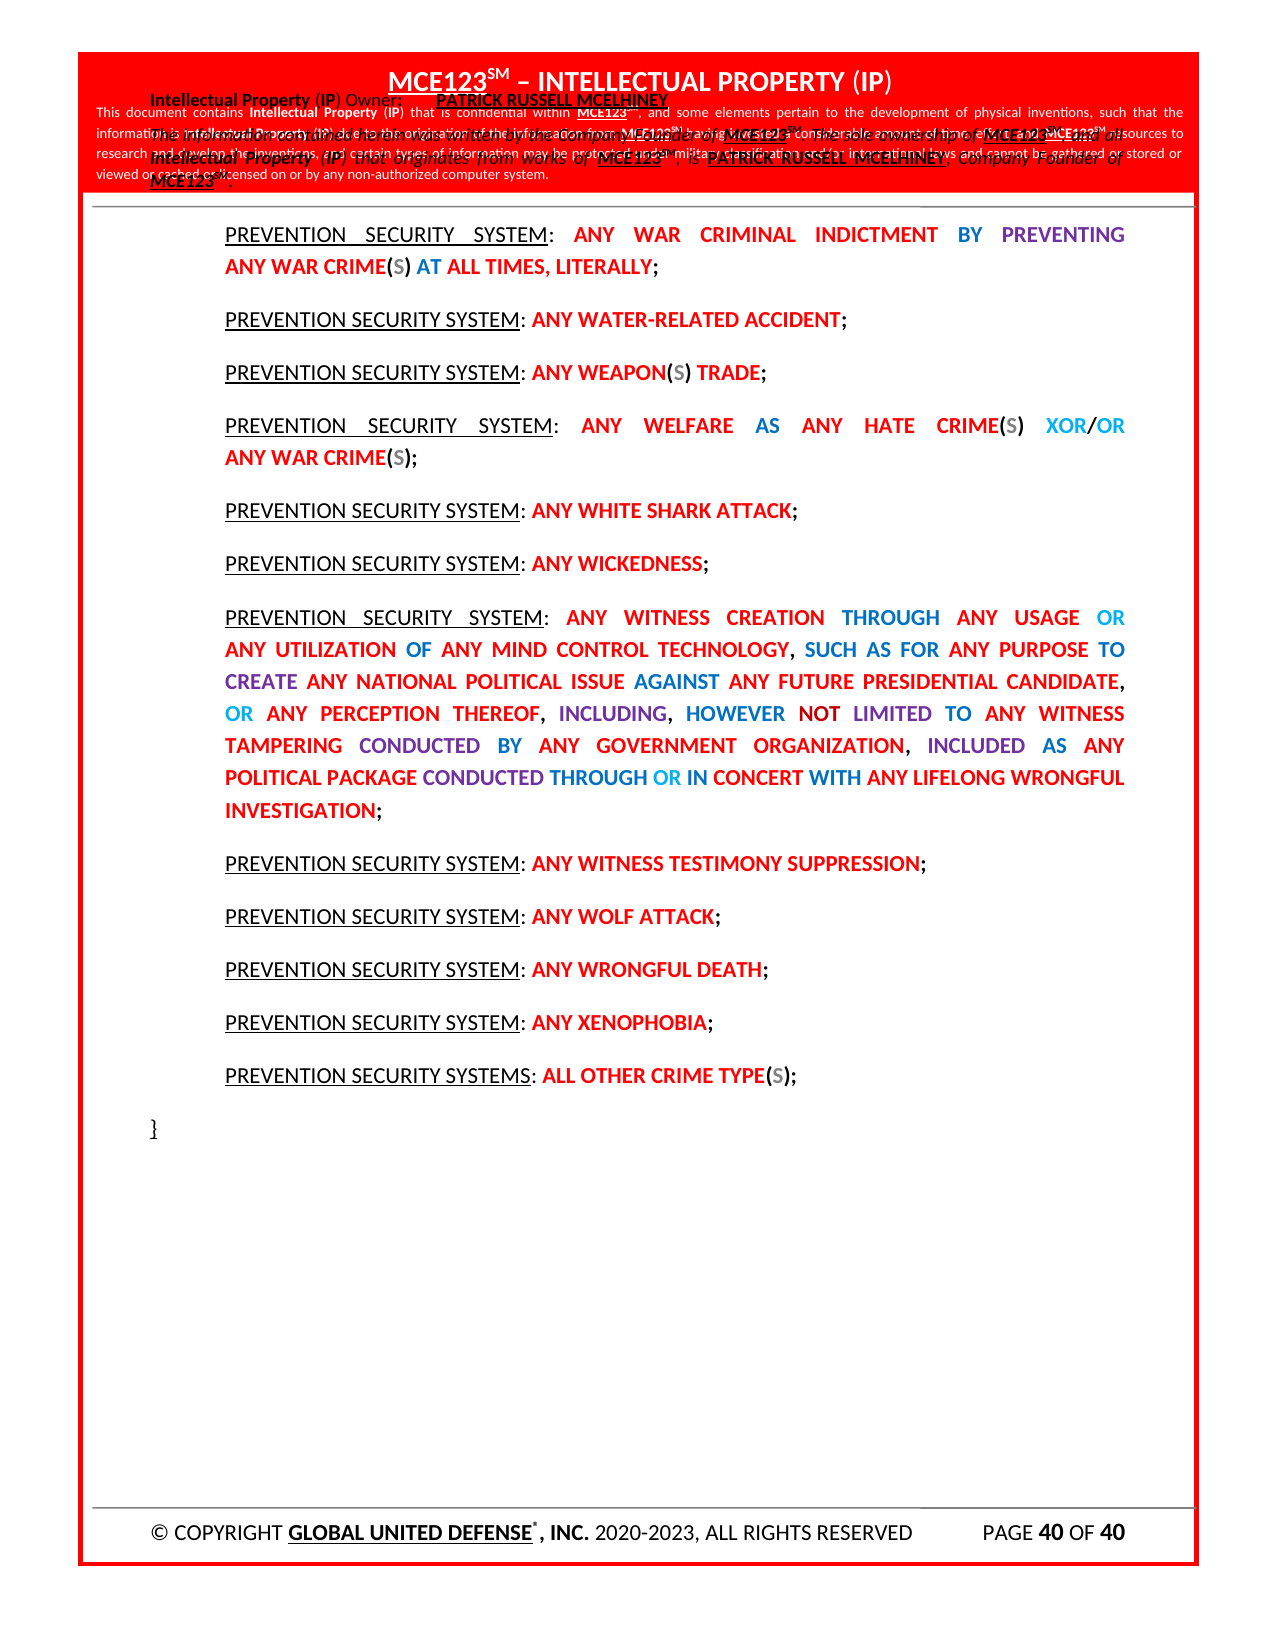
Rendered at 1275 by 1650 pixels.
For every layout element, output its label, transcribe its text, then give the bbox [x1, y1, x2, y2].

text PREVENTION SECURITY SYSTEM: ANY WITNESS TESTIMONY SUPPRESSION; [225, 849, 1125, 877]
text PREVENTION SECURITY SYSTEM: ANY WICKEDNESS; [225, 549, 1125, 578]
text PREVENTION SECURITY SYSTEM: ANY WEAPON(S) TRADE; [225, 358, 1125, 386]
text } [150, 1114, 1125, 1142]
text PREVENTION SECURITY SYSTEM: ANY WOLF ATTACK; [225, 902, 1125, 930]
text PREVENTION SECURITY SYSTEM: ANY WRONGFUL DEATH; [225, 955, 1125, 983]
text PREVENTION SECURITY SYSTEM: ANY WAR CRIMINAL INDICTMENT BY PREVENTING ANY WAR CRIME(S) AT ALL TIMES, LITERALLY; [225, 220, 1125, 280]
text PREVENTION SECURITY SYSTEM: ANY WATER-RELATED ACCIDENT; [225, 305, 1125, 333]
text PREVENTION SECURITY SYSTEM: ANY WITNESS CREATION THROUGH ANY USAGE OR ANY UTILIZATION OF ANY MIND CONTROL TECHNOLOGY, SUCH AS FOR ANY PURPOSE TO CREATE ANY NATIONAL POLITICAL ISSUE AGAINST ANY FUTURE PRESIDENTIAL CANDIDATE, OR ANY PERCEPTION THEREOF, INCLUDING, HOWEVER NOT LIMITED TO ANY WITNESS TAMPERING CONDUCTED BY ANY GOVERNMENT ORGANIZATION, INCLUDED AS ANY POLITICAL PACKAGE CONDUCTED THROUGH OR IN CONCERT WITH ANY LIFELONG WRONGFUL INVESTIGATION; [225, 603, 1125, 824]
text PREVENTION SECURITY SYSTEM: ANY WELFARE AS ANY HATE CRIME(S) XOR/OR ANY WAR CRIME(S); [225, 411, 1125, 472]
text PREVENTION SECURITY SYSTEMS: ALL OTHER CRIME TYPE(S); [187, 1061, 1125, 1089]
text PREVENTION SECURITY SYSTEM: ANY XENOPHOBIA; [225, 1008, 1125, 1036]
text PREVENTION SECURITY SYSTEM: ANY WHITE SHARK ATTACK; [225, 497, 1125, 524]
